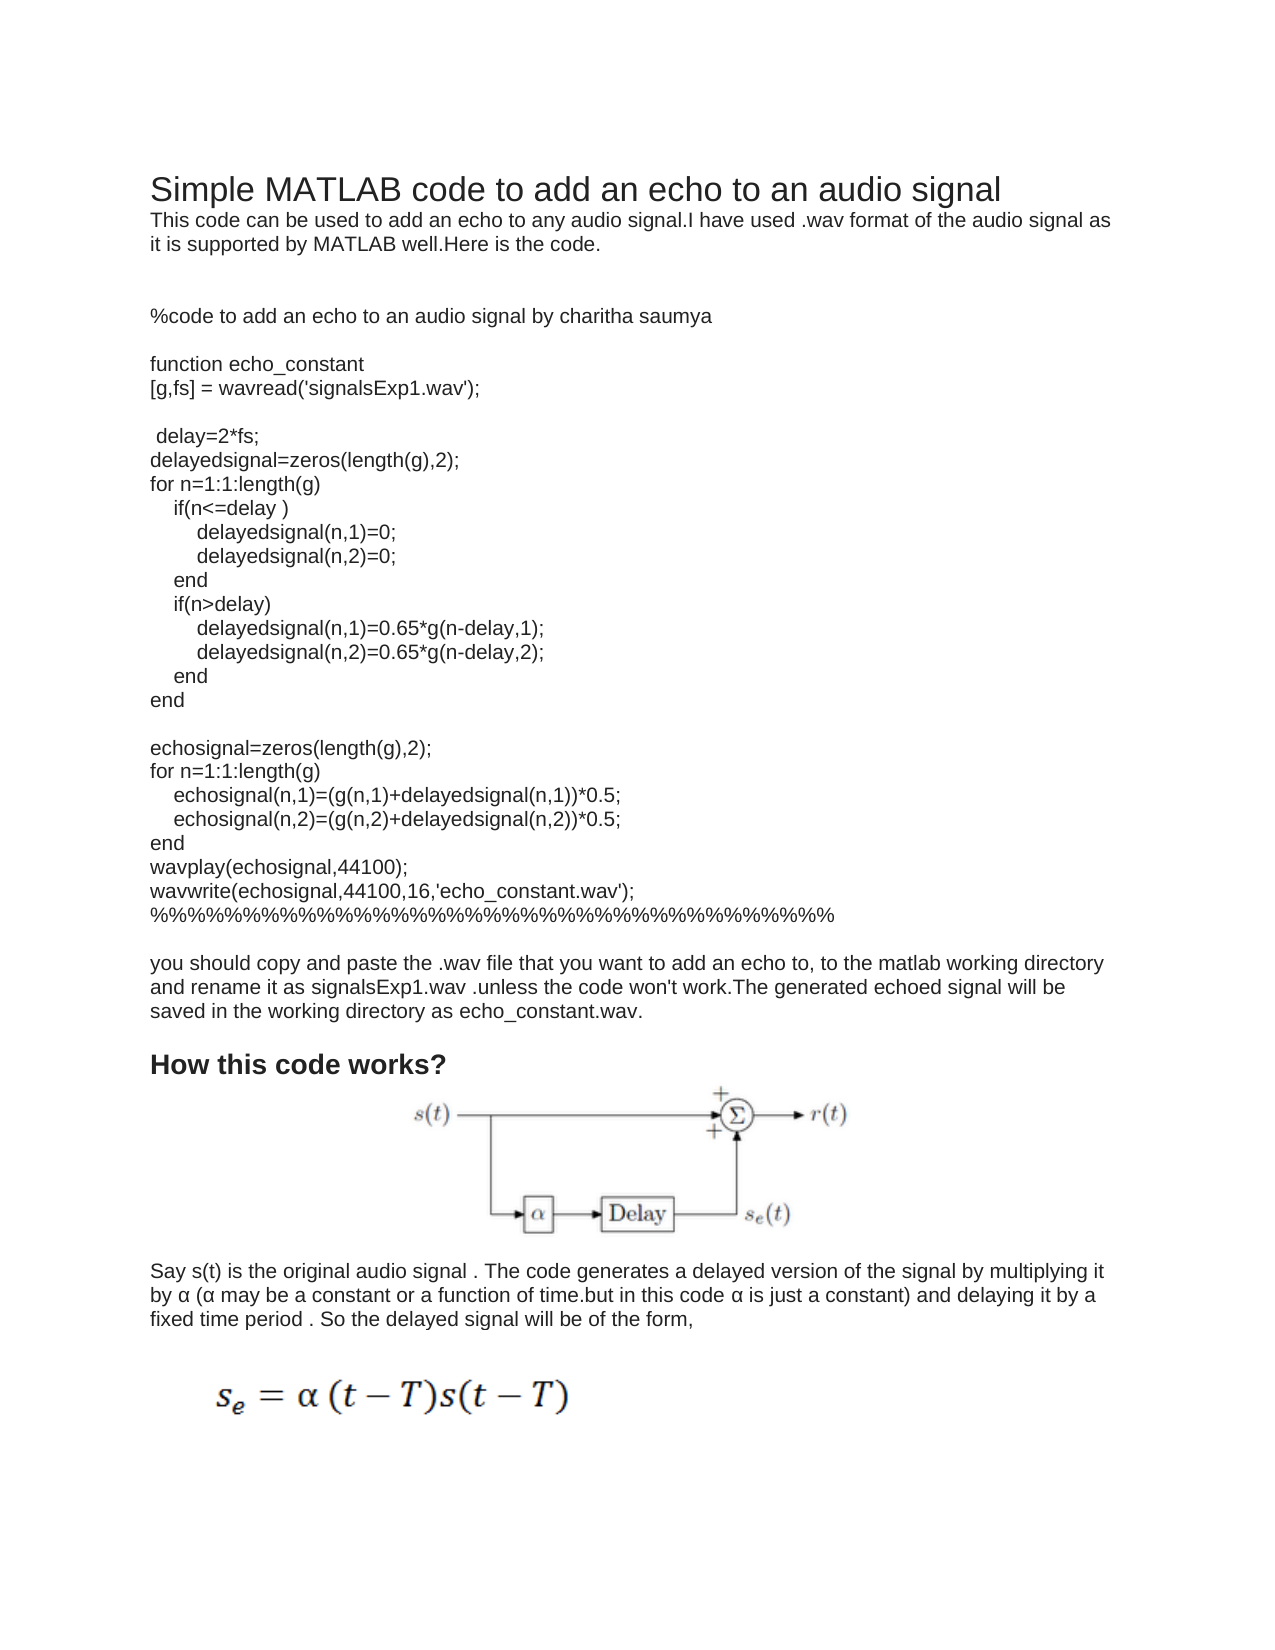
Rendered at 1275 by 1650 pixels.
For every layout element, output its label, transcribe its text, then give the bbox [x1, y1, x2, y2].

text Simple MATLAB code to add an echo to an audio signal [150, 169, 1125, 208]
text How this code works? [150, 1048, 1125, 1080]
picture [150, 1330, 646, 1474]
text This code can be used to add an echo to any audio signal.I have used .wav format of the audio signal as it is supported by MATLAB well.Here is the code. %code to add an echo to an audio signal by charitha saumya function echo_constant [g,fs] = wavread('signalsExp1.wav'); delay=2*fs; delayedsignal=zeros(length(g),2); for n=1:1:length(g) if(n<=delay ) delayedsignal(n,1)=0; delayedsignal(n,2)=0; end if(n>delay) delayedsignal(n,1)=0.65*g(n-delay,1); delayedsignal(n,2)=0.65*g(n-delay,2); end end echosignal=zeros(length(g),2); for n=1:1:length(g) echosignal(n,1)=(g(n,1)+delayedsignal(n,1))*0.5; echosignal(n,2)=(g(n,2)+delayedsignal(n,2))*0.5; end wavplay(echosignal,44100); wavwrite(echosignal,44100,16,'echo_constant.wav'); %%%%%%%%%%%%%%%%%%%%%%%%%%%%%%%%%%%%% you should copy and paste the .wav file that you want to add an echo to, to the matlab working directory and rename it as signalsExp1.wav .unless the code won't work.The generated echoed signal will be saved in the working directory as echo_constant.wav. [150, 208, 1125, 1023]
picture [387, 1080, 888, 1259]
